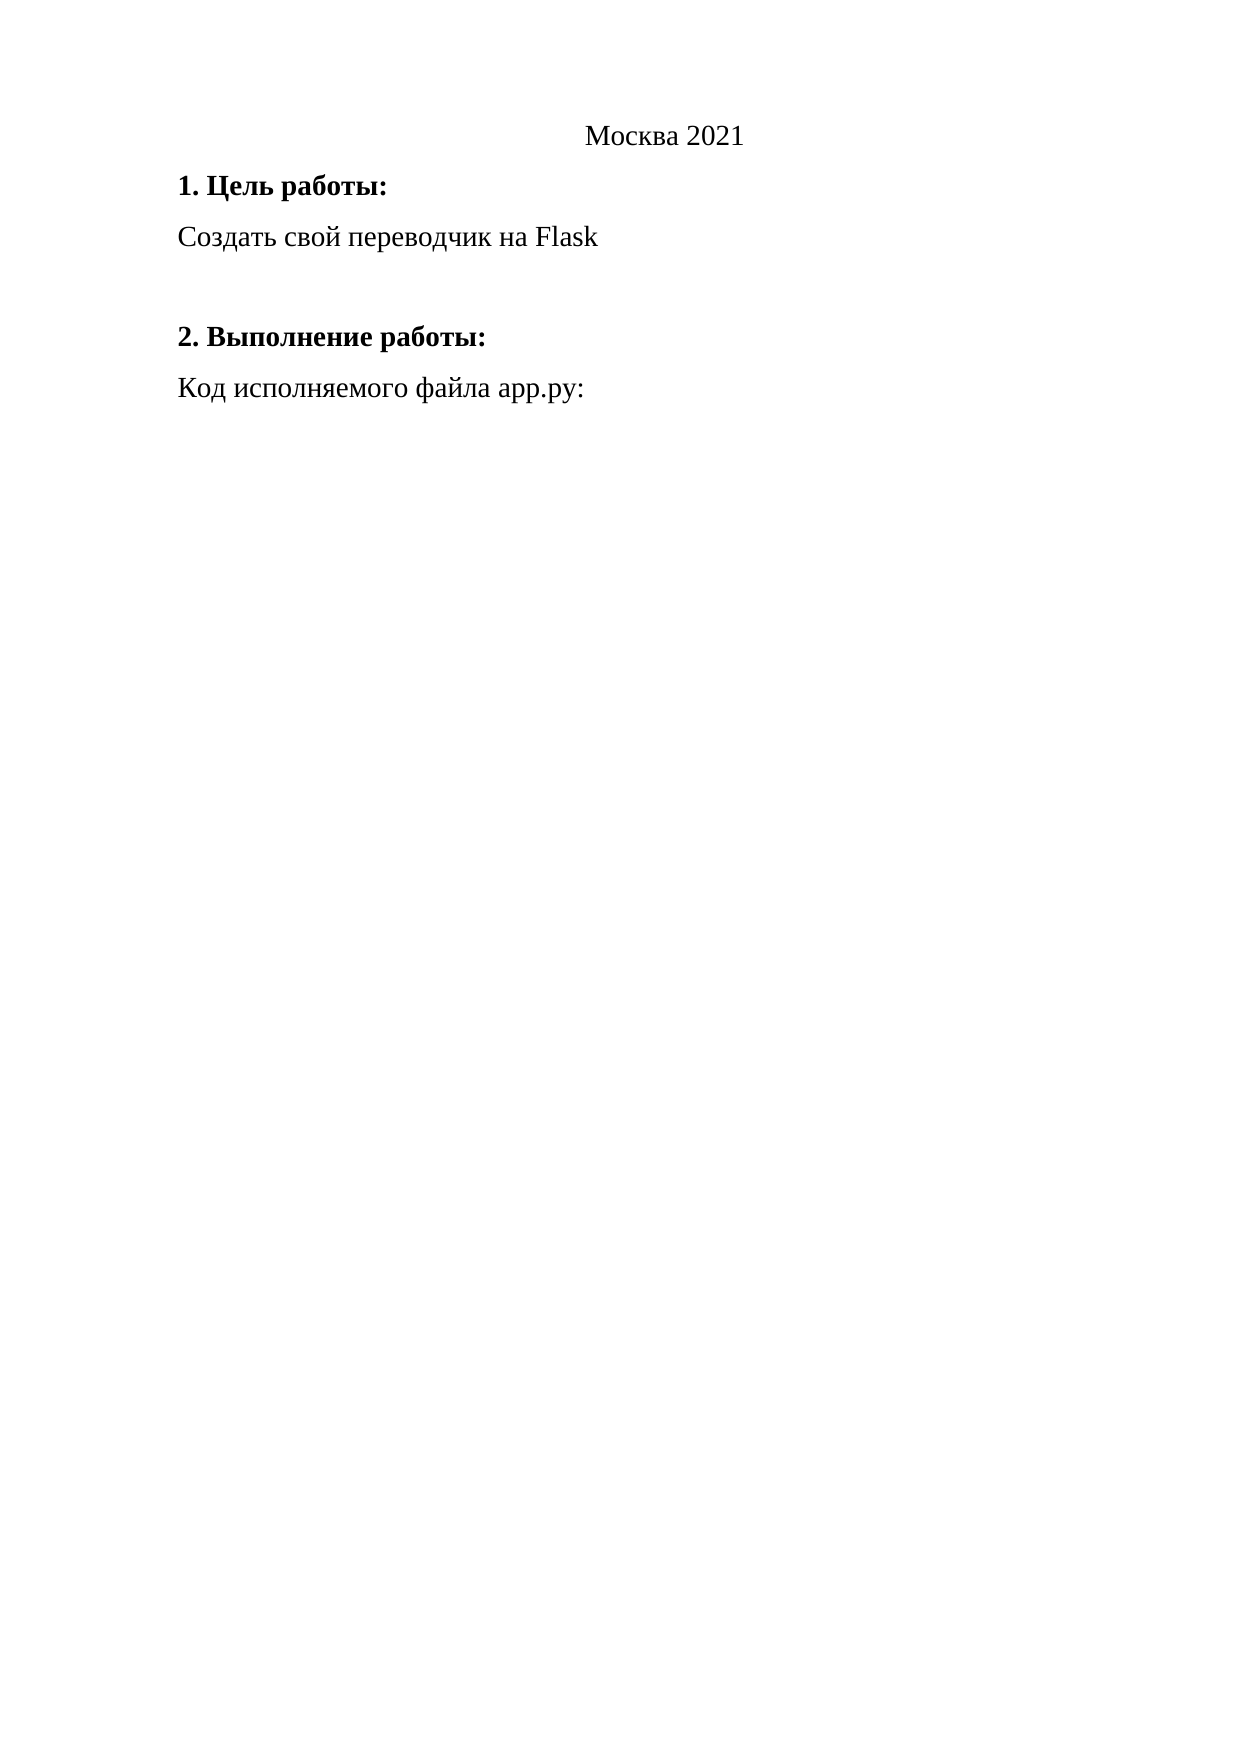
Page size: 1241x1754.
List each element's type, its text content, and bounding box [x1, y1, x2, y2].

text 1. Цель работы: [177, 168, 1152, 202]
text Создать свой переводчик на Flask [177, 219, 1152, 252]
text Код исполняемого файла app.py: [177, 370, 1152, 403]
text Москва 2021 [177, 118, 1152, 152]
text 2. Выполнение работы: [177, 319, 1152, 353]
